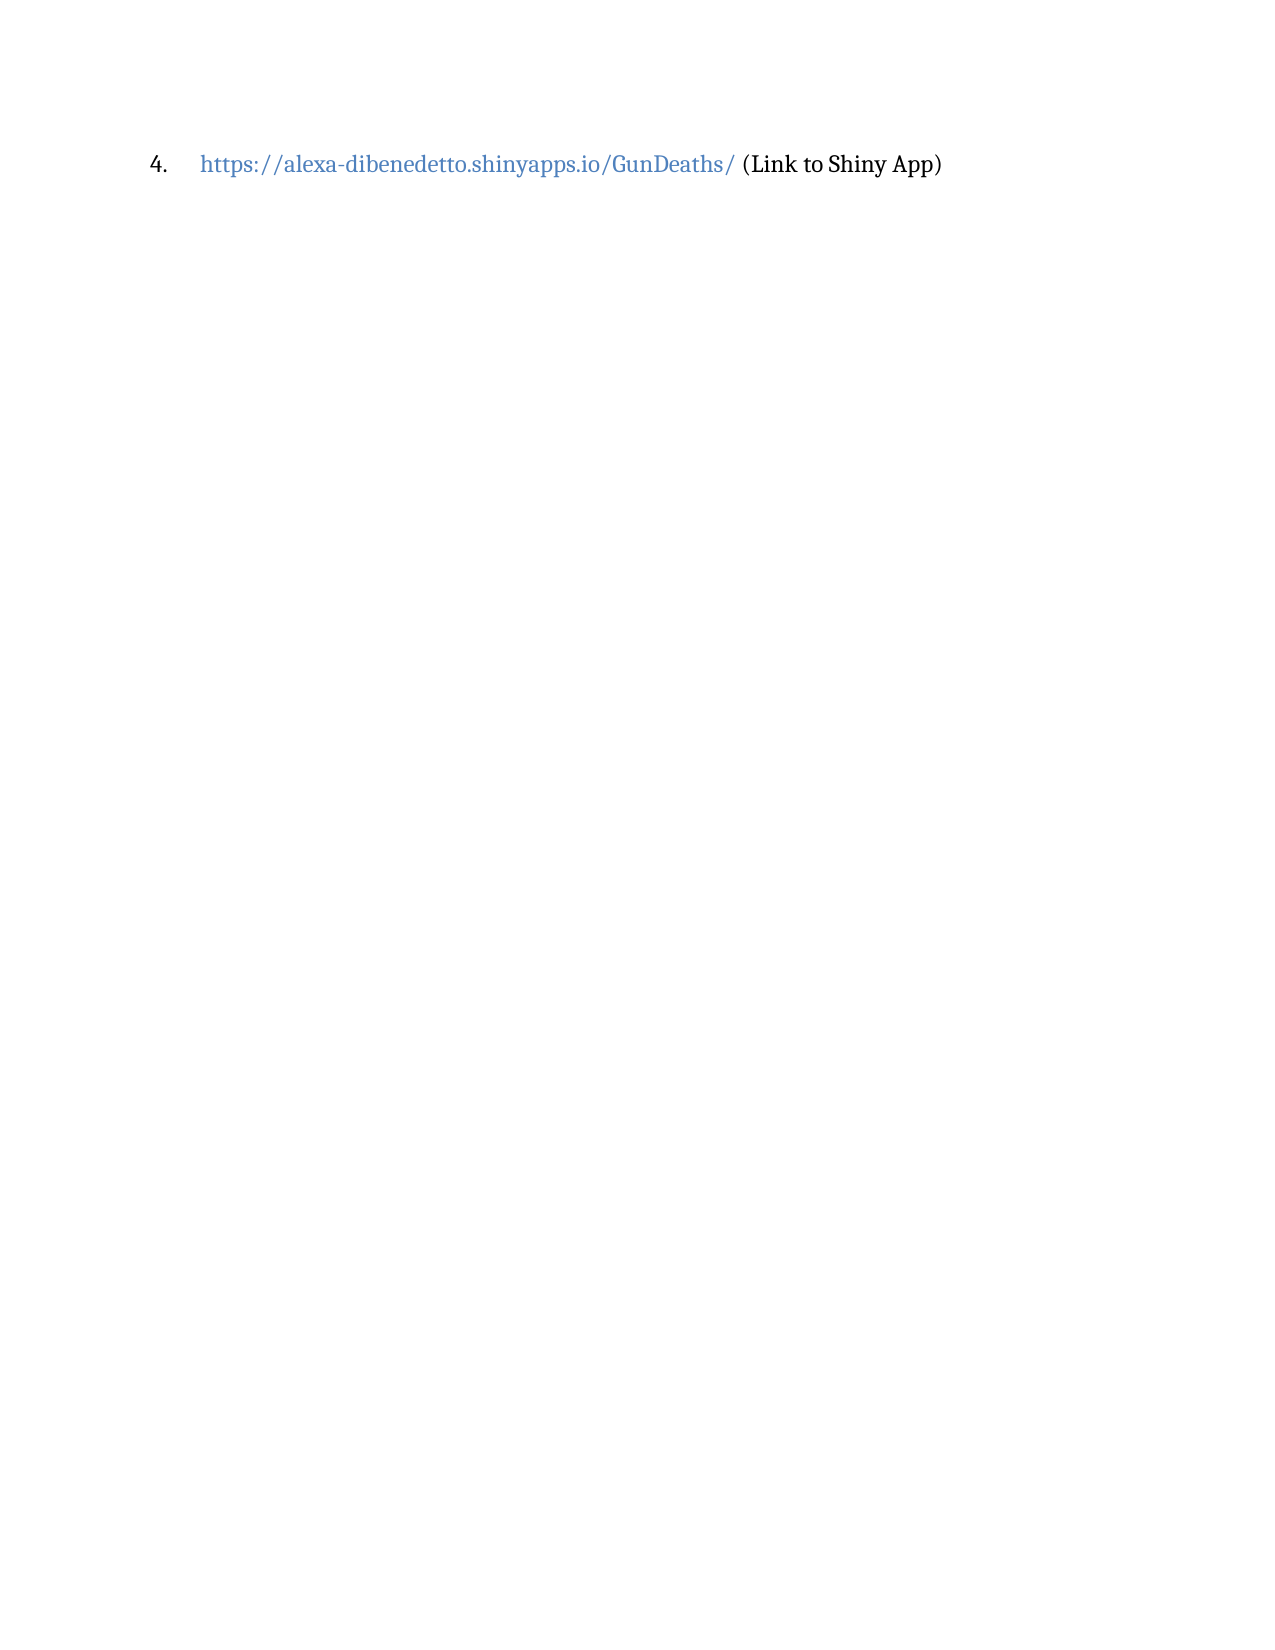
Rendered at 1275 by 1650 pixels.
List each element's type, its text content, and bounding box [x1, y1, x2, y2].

list https://alexa-dibenedetto.shinyapps.io/GunDeaths/ (Link to Shiny App) [150, 150, 1125, 179]
